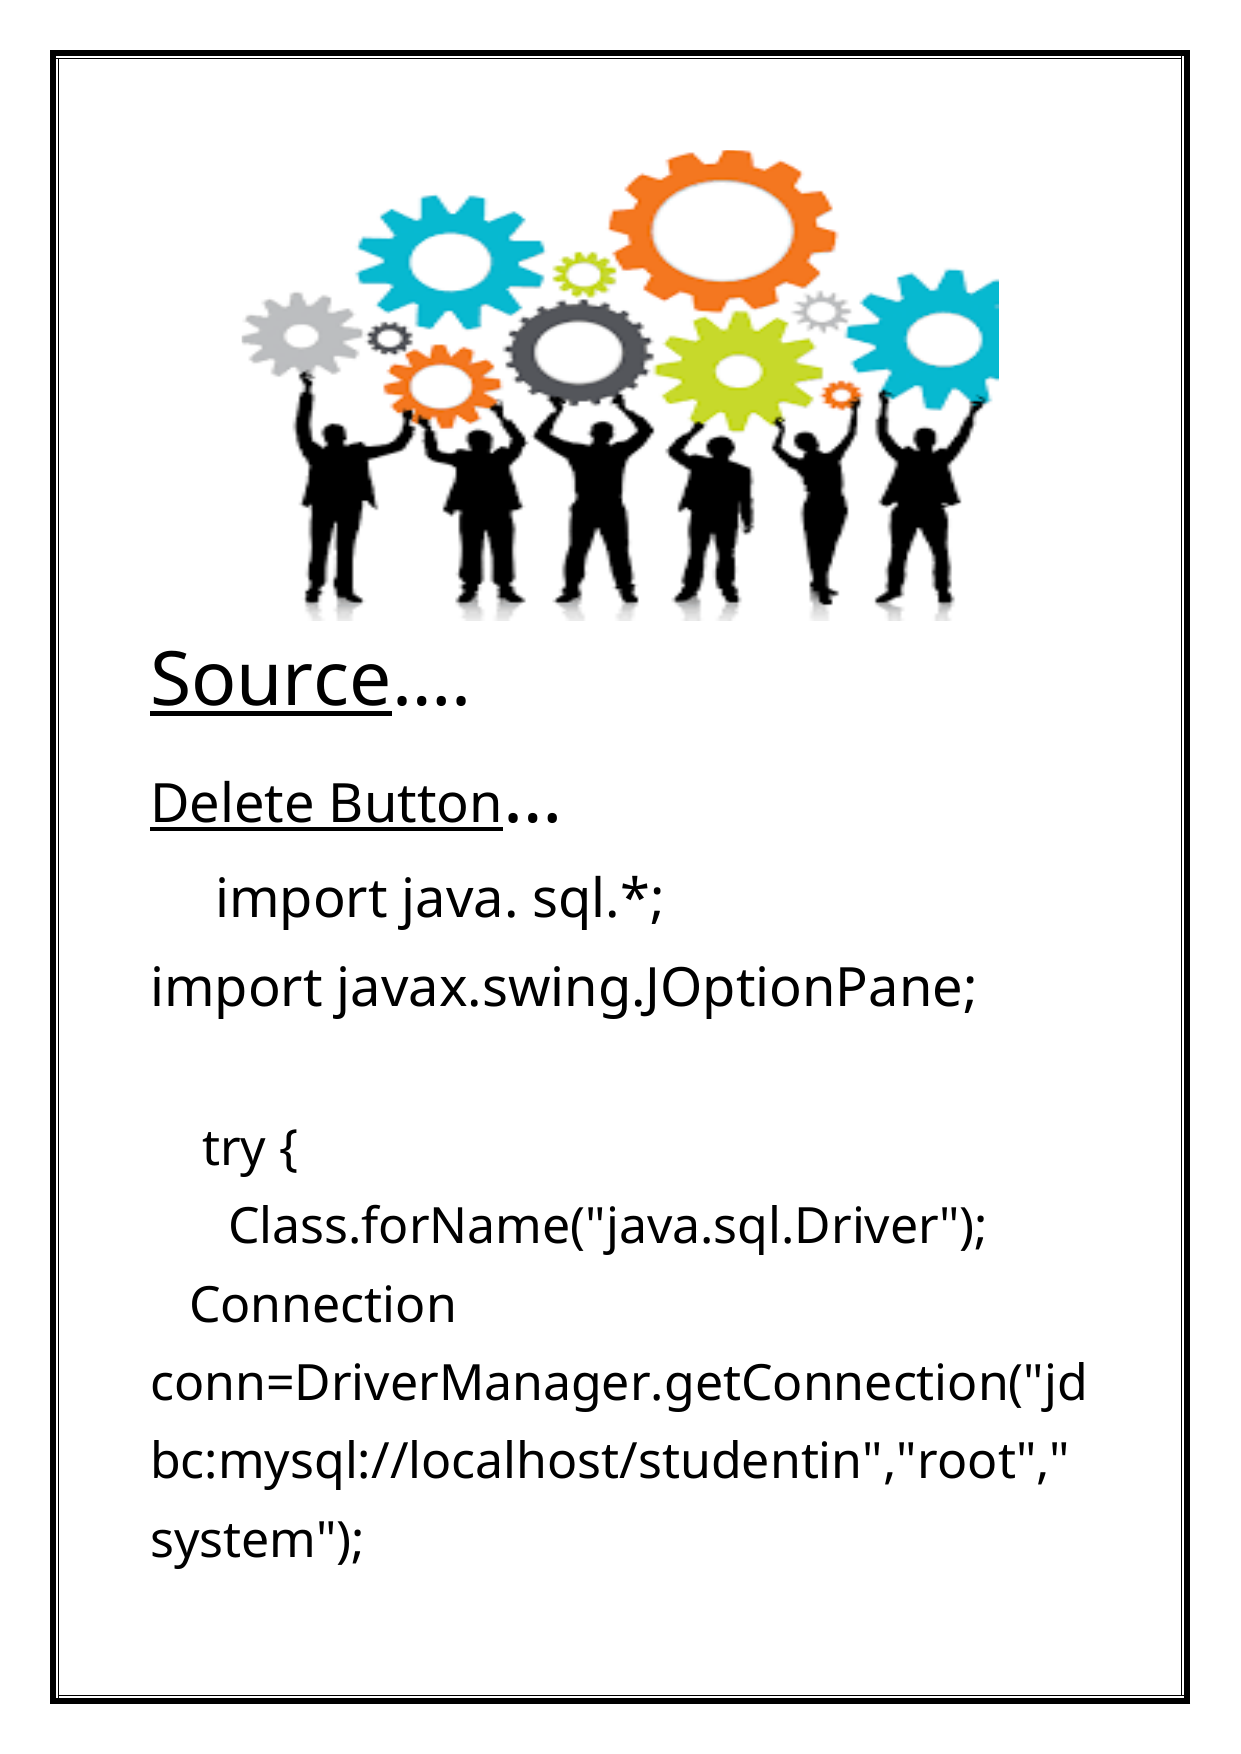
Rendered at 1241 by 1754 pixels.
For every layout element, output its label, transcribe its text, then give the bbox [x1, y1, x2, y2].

text Class.forName("java.sql.Driver"); [150, 1190, 1090, 1258]
text try { [150, 1112, 1090, 1180]
text import javax.swing.JOptionPane; [150, 949, 1090, 1023]
text Connection conn=DriverManager.getConnection("jdbc:mysql://localhost/studentin","root","system"); [150, 1269, 1090, 1572]
text Source…. [150, 625, 1090, 727]
text import java. sql.*; [150, 860, 1090, 933]
text Delete Button… [150, 742, 1090, 844]
picture [241, 150, 999, 621]
